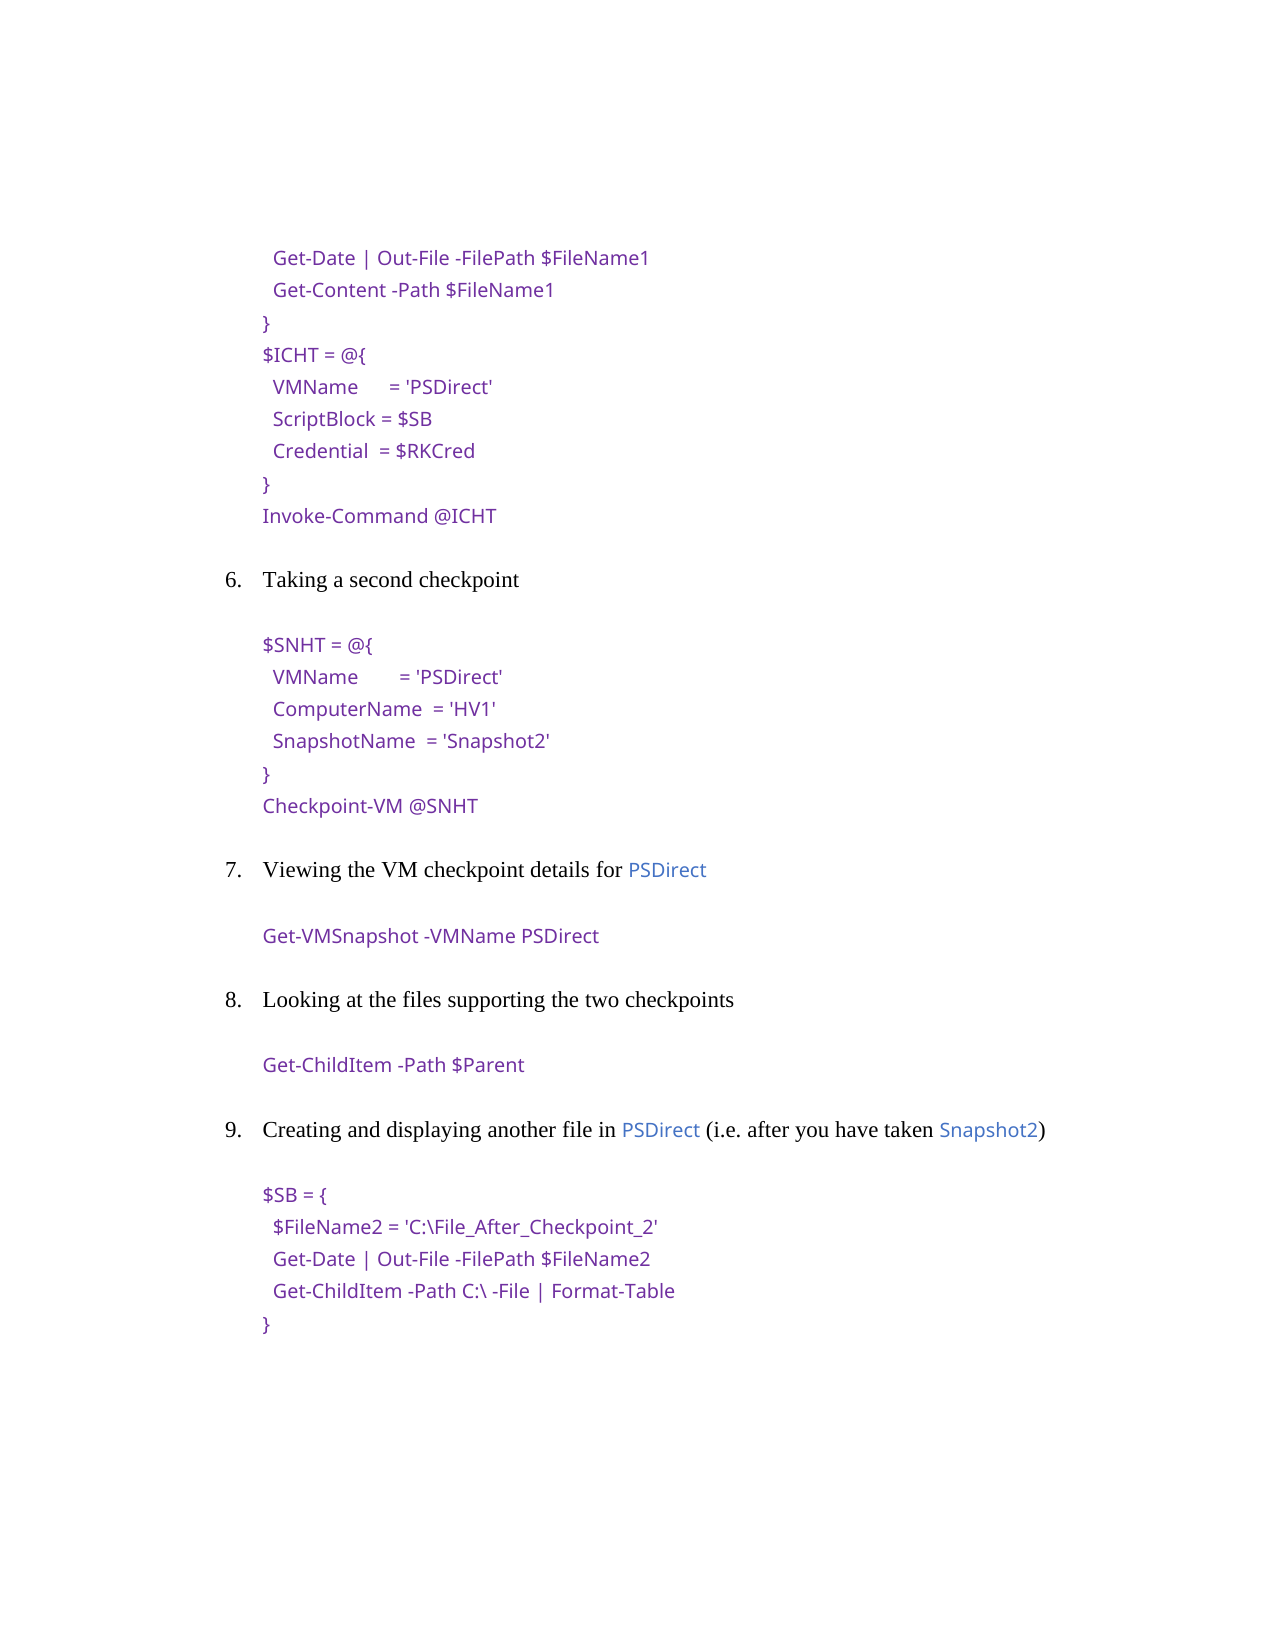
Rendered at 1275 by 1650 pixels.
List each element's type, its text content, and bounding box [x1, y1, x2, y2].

text } [262, 309, 1050, 336]
text Checkpoint-VM @SNHT [262, 792, 1050, 819]
text $ICHT = @{ [262, 341, 1050, 368]
text $FileName2 = 'C:\File_After_Checkpoint_2' [262, 1213, 1050, 1240]
text $SNHT = @{ [262, 631, 1050, 658]
text } [262, 1310, 1050, 1337]
text Get-Date | Out-File -FilePath $FileName1 [262, 244, 1050, 271]
text Get-VMSnapshot -VMName PSDirect [262, 922, 1050, 949]
text Get-Date | Out-File -FilePath $FileName2 [262, 1246, 1050, 1273]
text VMName = 'PSDirect' [262, 373, 1050, 400]
text ComputerName = 'HV1' [262, 696, 1050, 722]
text ScriptBlock = $SB [262, 405, 1050, 432]
text Credential = $RKCred [262, 438, 1050, 464]
text } [262, 760, 1050, 787]
text Looking at the files supporting the two checkpoints [225, 986, 1012, 1013]
text Get-ChildItem -Path C:\ -File | Format-Table [262, 1278, 1050, 1305]
text } [262, 470, 1050, 497]
text Taking a second checkpoint [225, 566, 1012, 593]
text $SB = { [262, 1181, 1050, 1208]
text Creating and displaying another file in PSDirect (i.e. after you have taken Snapshot2) [225, 1116, 1111, 1143]
text Invoke-Command @ICHT [262, 502, 1050, 529]
text Viewing the VM checkpoint details for PSDirect [225, 856, 1012, 884]
text VMName = 'PSDirect' [262, 663, 1050, 690]
text SnapshotName = 'Snapshot2' [262, 728, 1050, 755]
text Get-ChildItem -Path $Parent [262, 1051, 1050, 1078]
text Get-Content -Path $FileName1 [262, 277, 1050, 304]
